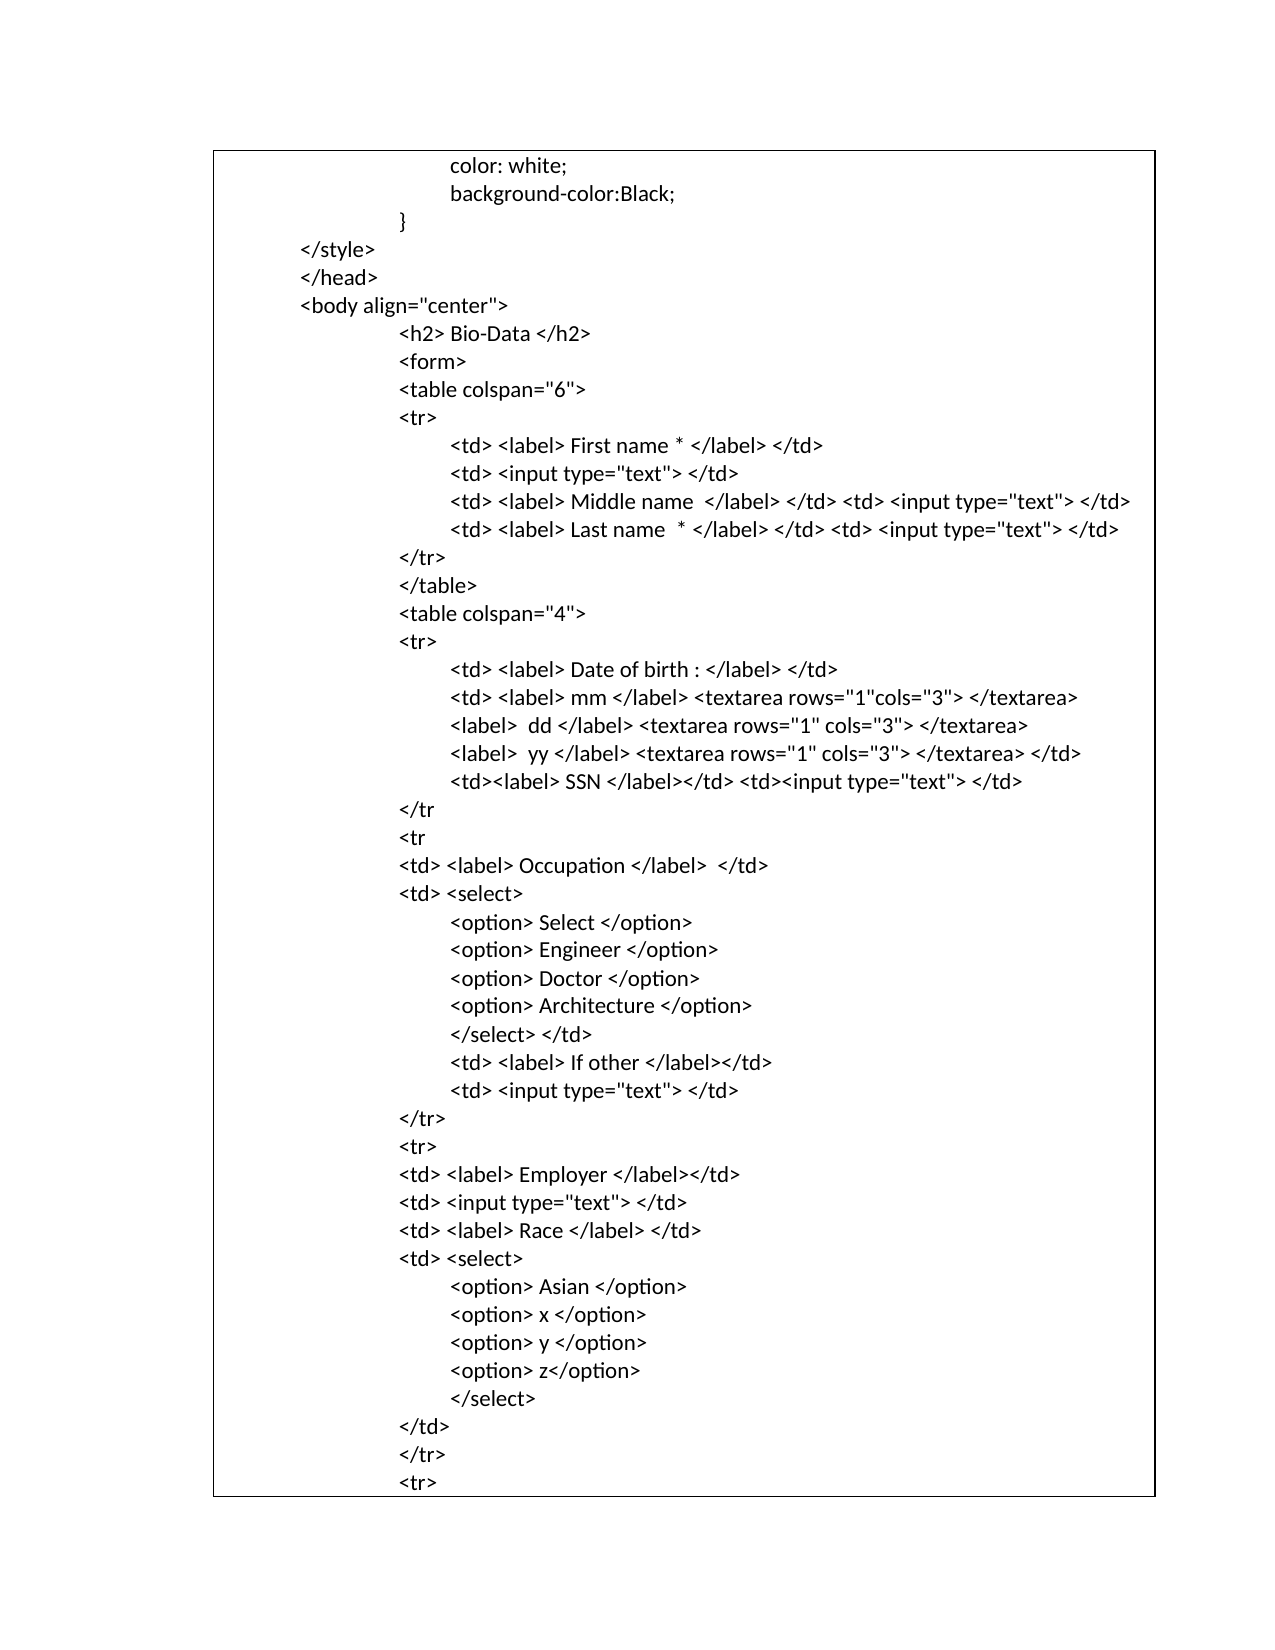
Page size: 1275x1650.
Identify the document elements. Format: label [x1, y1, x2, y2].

table_header [214, 151, 1154, 1496]
